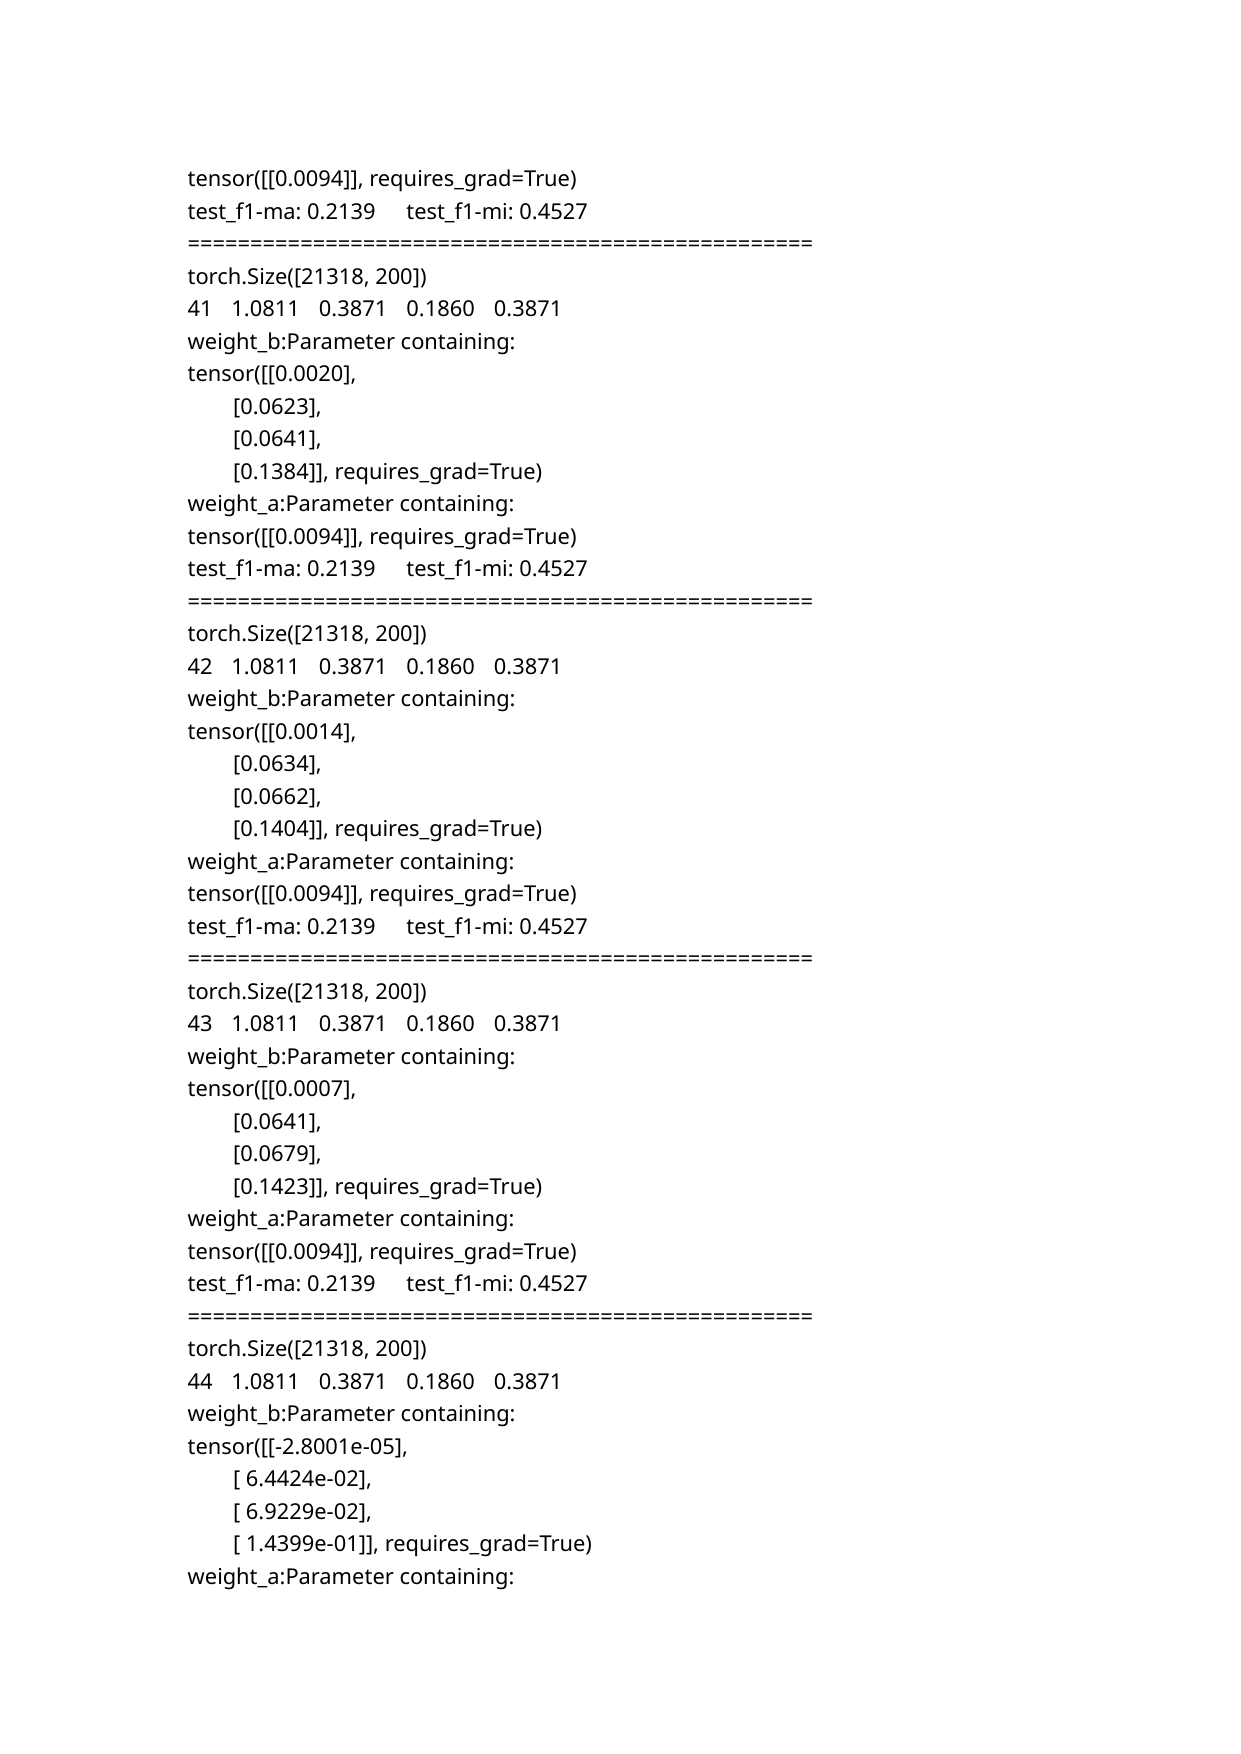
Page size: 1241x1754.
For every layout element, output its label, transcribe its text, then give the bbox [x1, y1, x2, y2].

text [0.0623], [187, 389, 1053, 422]
text weight_b:Parameter containing: [187, 682, 1053, 714]
text tensor([[0.0094]], requires_grad=True) [187, 519, 1053, 552]
text 42 1.0811 0.3871 0.1860 0.3871 [187, 649, 1053, 682]
text test_f1-ma: 0.2139 test_f1-mi: 0.4527 [187, 552, 1053, 584]
text ================================================== [187, 942, 1053, 974]
text tensor([[0.0014], [187, 714, 1053, 747]
text 41 1.0811 0.3871 0.1860 0.3871 [187, 292, 1053, 324]
text test_f1-ma: 0.2139 test_f1-mi: 0.4527 [187, 909, 1053, 942]
text ================================================== [187, 227, 1053, 259]
text [0.1404]], requires_grad=True) [187, 812, 1053, 844]
text tensor([[0.0007], [187, 1072, 1053, 1104]
text tensor([[0.0094]], requires_grad=True) [187, 877, 1053, 909]
text [0.0679], [187, 1137, 1053, 1169]
text weight_a:Parameter containing: [187, 1202, 1053, 1234]
text [0.1423]], requires_grad=True) [187, 1169, 1053, 1202]
text [ 6.4424e-02], [187, 1462, 1053, 1494]
text tensor([[0.0020], [187, 357, 1053, 389]
text [0.0641], [187, 422, 1053, 454]
text ================================================== [187, 584, 1053, 617]
text 43 1.0811 0.3871 0.1860 0.3871 [187, 1007, 1053, 1039]
text tensor([[0.0094]], requires_grad=True) [187, 1234, 1053, 1267]
text [0.0634], [187, 747, 1053, 779]
text [0.1384]], requires_grad=True) [187, 454, 1053, 487]
text weight_b:Parameter containing: [187, 1039, 1053, 1072]
text [0.0641], [187, 1104, 1053, 1137]
text torch.Size([21318, 200]) [187, 617, 1053, 649]
text test_f1-ma: 0.2139 test_f1-mi: 0.4527 [187, 1267, 1053, 1299]
text torch.Size([21318, 200]) [187, 1332, 1053, 1364]
text tensor([[0.0094]], requires_grad=True) [187, 162, 1053, 194]
text [0.0662], [187, 779, 1053, 812]
text torch.Size([21318, 200]) [187, 259, 1053, 292]
text weight_a:Parameter containing: [187, 844, 1053, 877]
text [ 6.9229e-02], [187, 1494, 1053, 1527]
text torch.Size([21318, 200]) [187, 974, 1053, 1007]
text weight_b:Parameter containing: [187, 1397, 1053, 1429]
text weight_a:Parameter containing: [187, 1559, 1053, 1592]
text [ 1.4399e-01]], requires_grad=True) [187, 1527, 1053, 1559]
text weight_a:Parameter containing: [187, 487, 1053, 519]
text tensor([[-2.8001e-05], [187, 1429, 1053, 1462]
text weight_b:Parameter containing: [187, 324, 1053, 357]
text ================================================== [187, 1299, 1053, 1332]
text 44 1.0811 0.3871 0.1860 0.3871 [187, 1364, 1053, 1397]
text test_f1-ma: 0.2139 test_f1-mi: 0.4527 [187, 194, 1053, 227]
